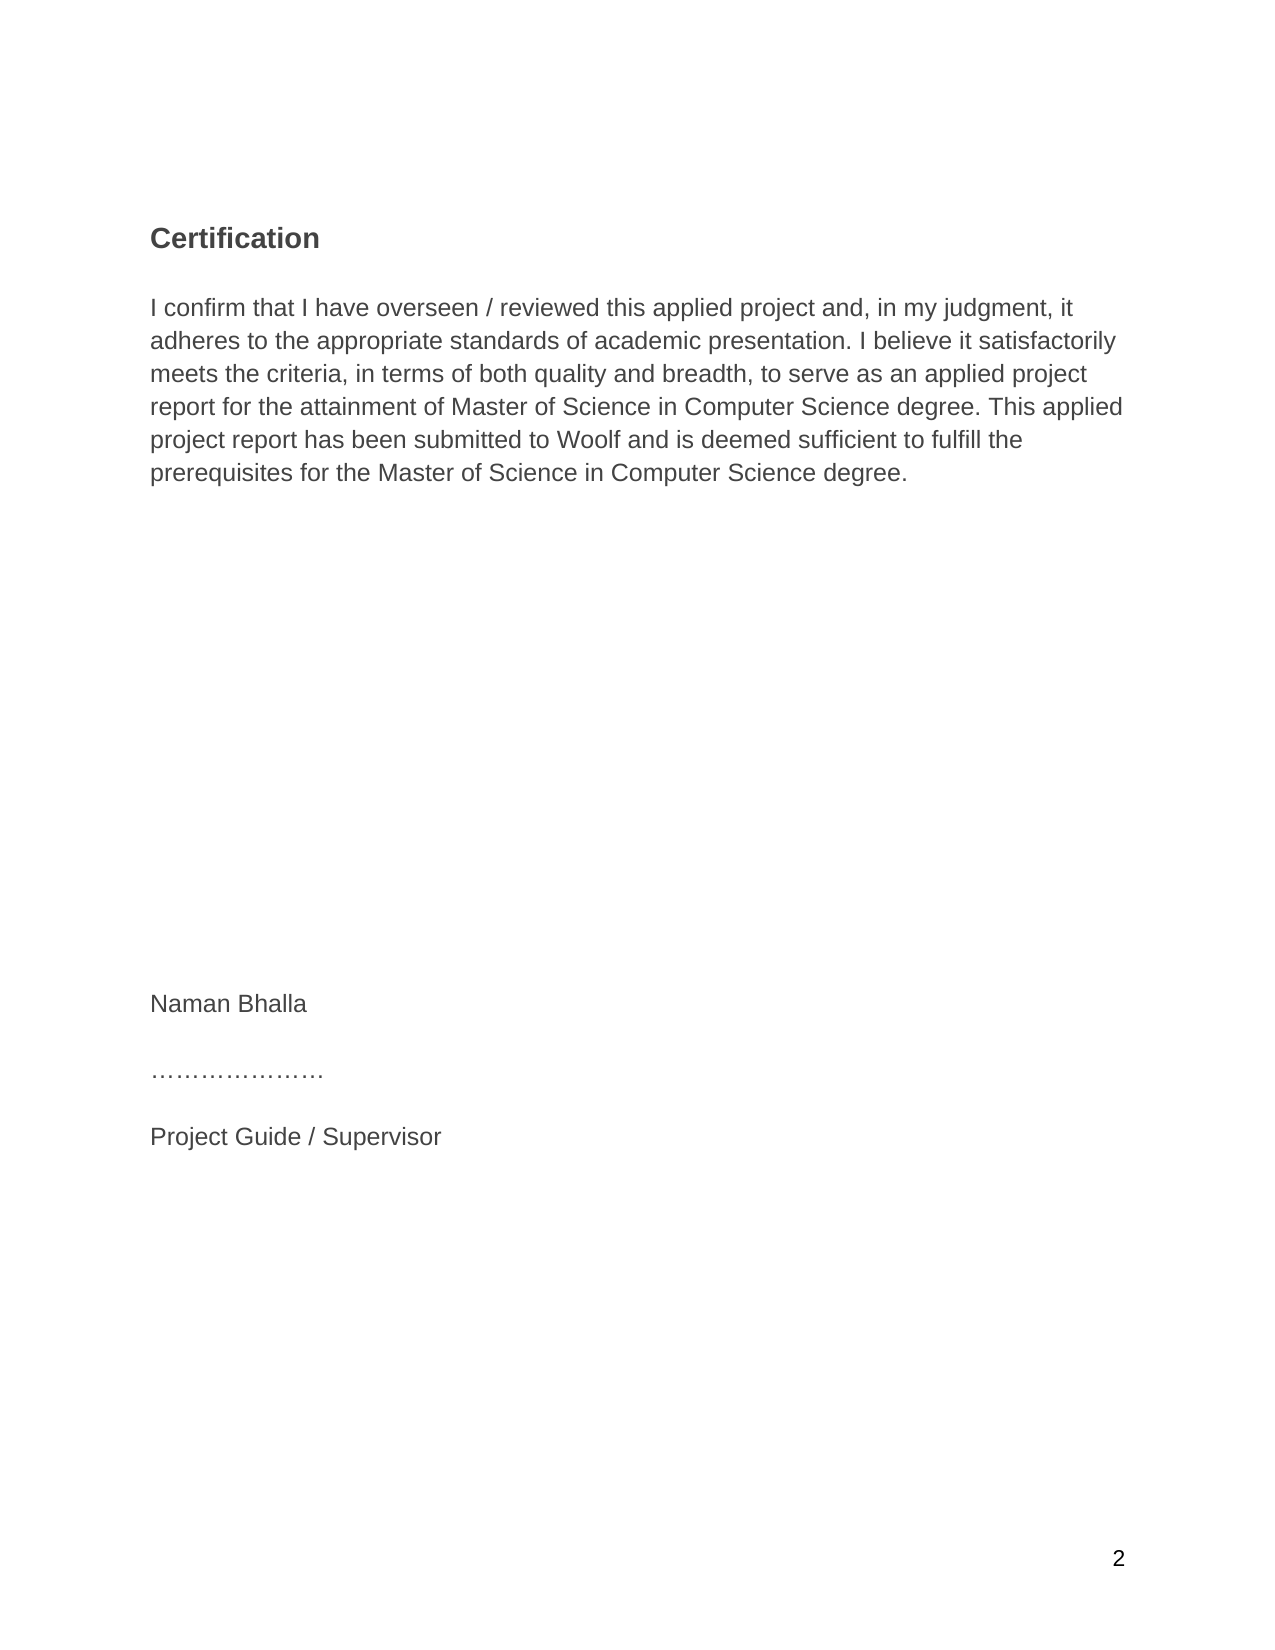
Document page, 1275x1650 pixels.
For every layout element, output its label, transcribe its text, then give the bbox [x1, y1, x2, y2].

subtitle Certification [150, 221, 1125, 255]
subtitle Project Guide / Supervisor [150, 1122, 1125, 1150]
subtitle Naman Bhalla [150, 989, 1125, 1018]
subtitle ………………… [150, 1055, 1125, 1084]
subtitle I confirm that I have overseen / reviewed this applied project and, in my judgment, it adheres to the appropriate standards of academic presentation. I believe it satisfactorily meets the criteria, in terms of both quality and breadth, to serve as an applied project report for the attainment of Master of Science in Computer Science degree. This applied project report has been submitted to Woolf and is deemed sufficient to fulfill the prerequisites for the Master of Science in Computer Science degree. [150, 293, 1125, 487]
